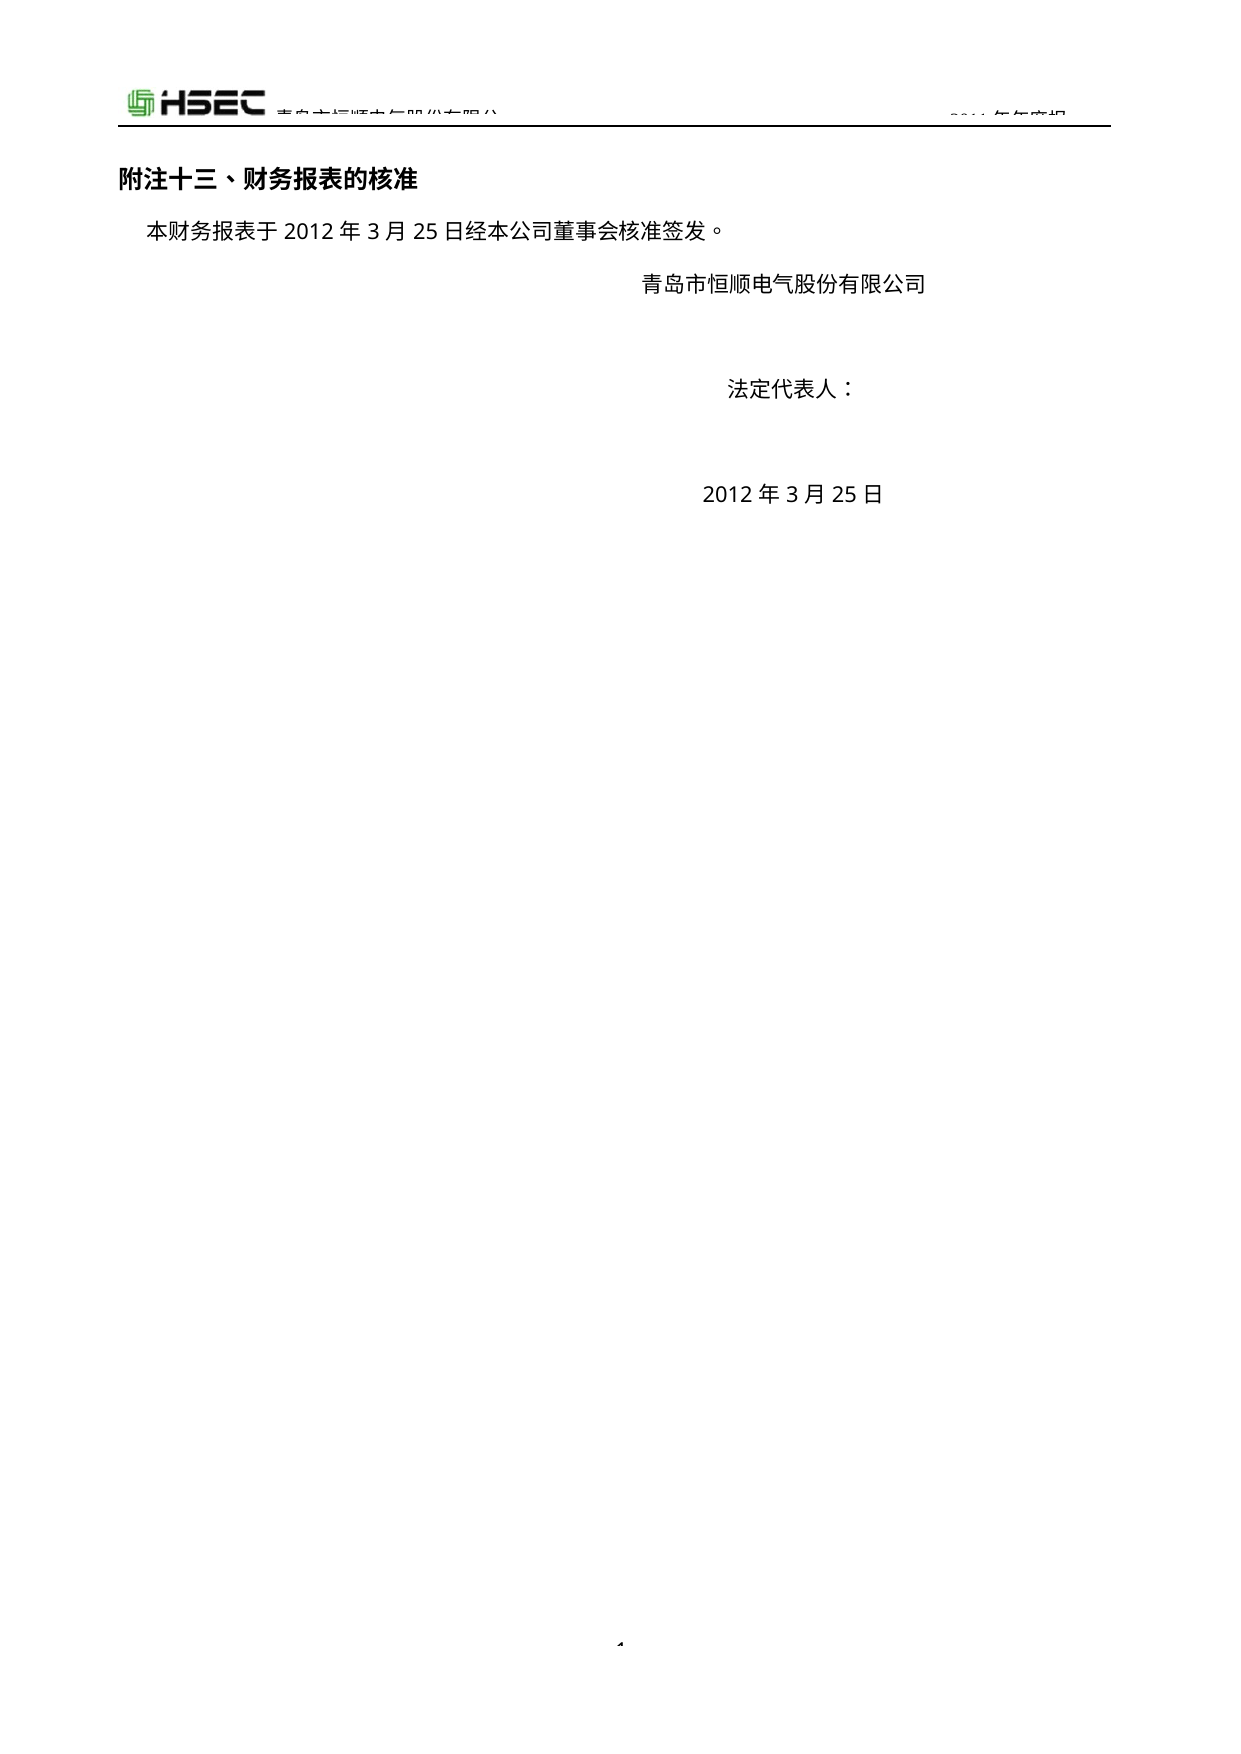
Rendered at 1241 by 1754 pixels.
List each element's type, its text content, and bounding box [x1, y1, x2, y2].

text 法定代表人： [617, 374, 970, 404]
text 本财务报表于 2012 年 3 月 25 日经本公司董事会核准签发。 [147, 216, 917, 246]
picture [118, 87, 266, 118]
subtitle 附注十三、财务报表的核准 [118, 158, 917, 196]
text 青岛市恒顺电气股份有限公司 [597, 269, 970, 299]
text 2012 年 3 月 25 日 [617, 478, 970, 508]
